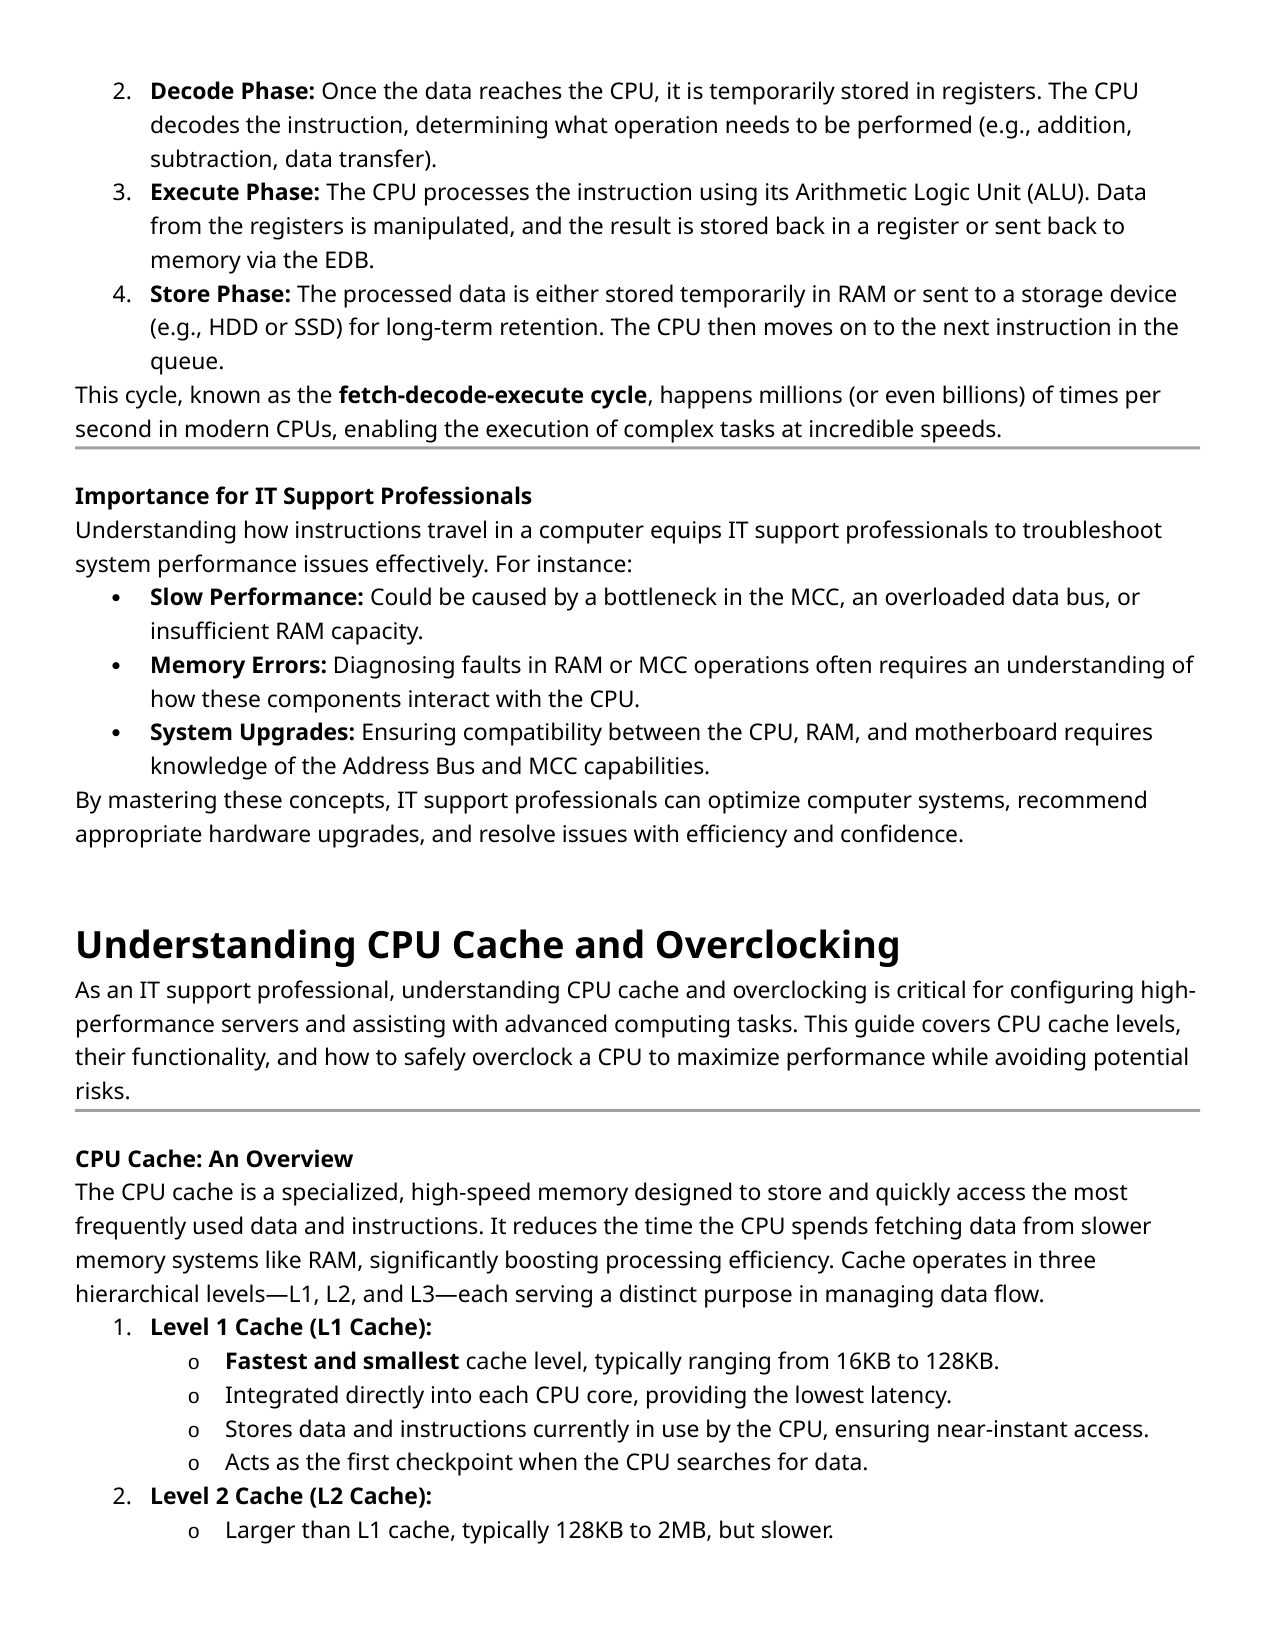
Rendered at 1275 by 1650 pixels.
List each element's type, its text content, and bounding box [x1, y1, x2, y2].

list Fastest and smallest cache level, typically ranging from 16KB to 128KB. [187, 1345, 1200, 1376]
list Memory Errors: Diagnosing faults in RAM or MCC operations often requires an understanding of how these components interact with the CPU. [112, 649, 1200, 714]
text This cycle, known as the fetch-decode-execute cycle, happens millions (or even billions) of times per second in modern CPUs, enabling the execution of complex tasks at incredible speeds. [75, 379, 1200, 444]
list System Upgrades: Ensuring compatibility between the CPU, RAM, and motherboard requires knowledge of the Address Bus and MCC capabilities. [112, 716, 1200, 781]
list Decode Phase: Once the data reaches the CPU, it is temporarily stored in registers. The CPU decodes the instruction, determining what operation needs to be performed (e.g., addition, subtraction, data transfer). [112, 75, 1200, 174]
list Slow Performance: Could be caused by a bottleneck in the MCC, an overloaded data bus, or insufficient RAM capacity. [112, 581, 1200, 646]
list Larger than L1 cache, typically 128KB to 2MB, but slower. [187, 1514, 1200, 1545]
list Acts as the first checkpoint when the CPU searches for data. [187, 1446, 1200, 1478]
text The CPU cache is a specialized, high-speed memory designed to store and quickly access the most frequently used data and instructions. It reduces the time the CPU spends fetching data from slower memory systems like RAM, significantly boosting processing efficiency. Cache operates in three hierarchical levels—L1, L2, and L3—each serving a distinct purpose in managing data flow. [75, 1176, 1200, 1309]
list Integrated directly into each CPU core, providing the lowest latency. [187, 1379, 1200, 1410]
text By mastering these concepts, IT support professionals can optimize computer systems, recommend appropriate hardware upgrades, and resolve issues with efficiency and confidence. [75, 784, 1200, 849]
list Level 1 Cache (L1 Cache): [112, 1311, 1200, 1343]
list Store Phase: The processed data is either stored temporarily in RAM or sent to a storage device (e.g., HDD or SSD) for long-term retention. The CPU then moves on to the next instruction in the queue. [112, 277, 1200, 376]
text Understanding how instructions travel in a computer equips IT support professionals to troubleshoot system performance issues effectively. For instance: [75, 514, 1200, 579]
list Stores data and instructions currently in use by the CPU, ensuring near-instant access. [187, 1413, 1200, 1444]
list Level 2 Cache (L2 Cache): [112, 1480, 1200, 1511]
text Understanding CPU Cache and Overclocking [75, 919, 1200, 970]
list Execute Phase: The CPU processes the instruction using its Arithmetic Logic Unit (ALU). Data from the registers is manipulated, and the result is stored back in a register or sent back to memory via the EDB. [112, 176, 1200, 275]
text Importance for IT Support Professionals [75, 480, 1200, 511]
text As an IT support professional, understanding CPU cache and overclocking is critical for configuring high-performance servers and assisting with advanced computing tasks. This guide covers CPU cache levels, their functionality, and how to safely overclock a CPU to maximize performance while avoiding potential risks. [75, 974, 1200, 1106]
text CPU Cache: An Overview [75, 1143, 1200, 1174]
